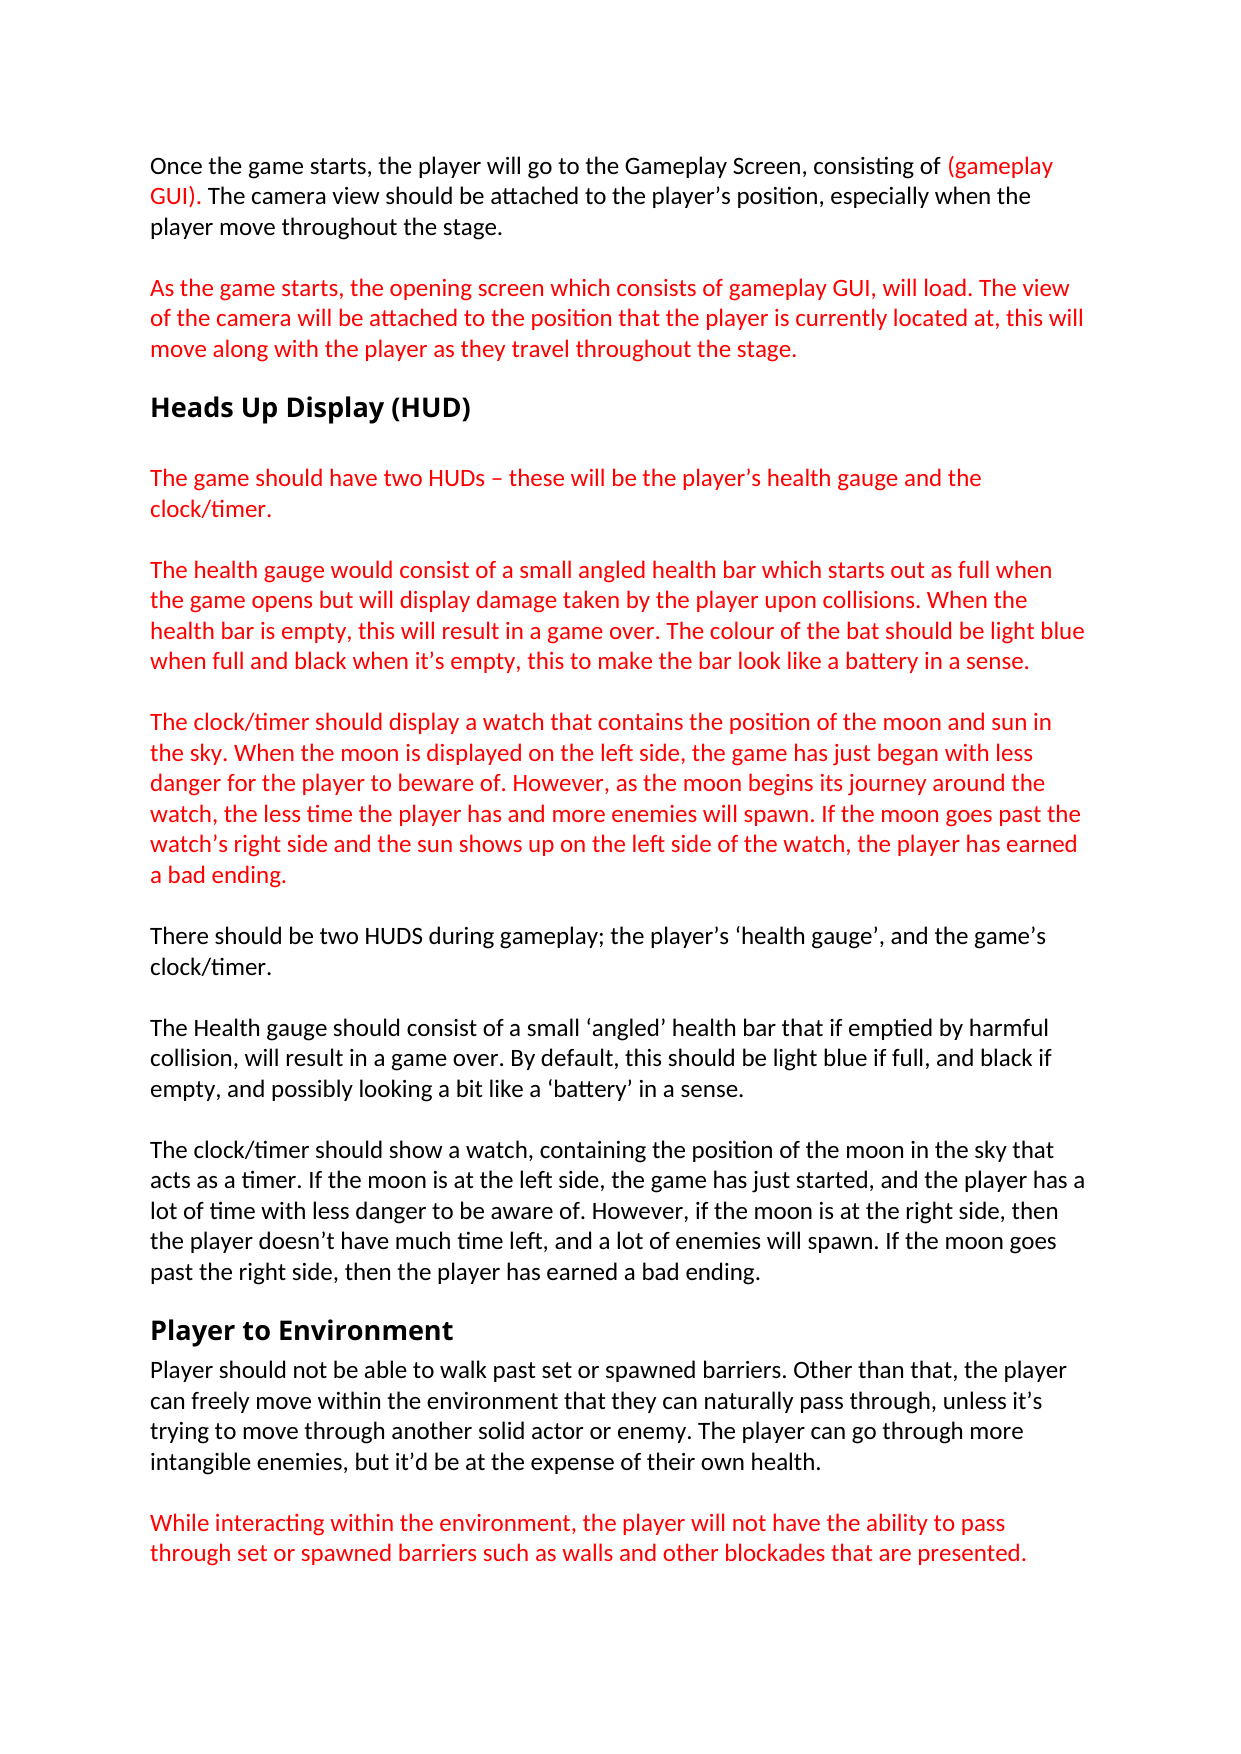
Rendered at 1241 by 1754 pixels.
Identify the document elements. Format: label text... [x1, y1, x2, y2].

text Heads Up Display (HUD) [150, 389, 1090, 426]
text Once the game starts, the player will go to the Gameplay Screen, consisting of (gameplay GUI). The camera view should be attached to the player’s position, especially when the player move throughout the stage. [150, 150, 1090, 242]
text The Health gauge should consist of a small ‘angled’ health bar that if emptied by harmful collision, will result in a game over. By default, this should be light blue if full, and black if empty, and possibly looking a bit like a ‘battery’ in a sense. [150, 1012, 1090, 1103]
text The game should have two HUDs – these will be the player’s health gauge and the clock/timer. [150, 462, 1090, 523]
text There should be two HUDS during gameplay; the player’s ‘health gauge’, and the game’s clock/timer. [150, 920, 1090, 981]
text The health gauge would consist of a small angled health bar which starts out as full when the game opens but will display damage taken by the player upon collisions. When the health bar is empty, this will result in a game over. The colour of the bat should be light blue when full and black when it’s empty, this to make the bar look like a battery in a sense. [150, 554, 1090, 676]
text The clock/timer should display a watch that contains the position of the moon and sun in the sky. When the moon is displayed on the left side, the game has just began with less danger for the player to beware of. However, as the moon begins its journey around the watch, the less time the player has and more enemies will spawn. If the moon goes past the watch’s right side and the sun shows up on the left side of the watch, the player has earned a bad ending. [150, 706, 1090, 889]
text As the game starts, the opening screen which consists of gameplay GUI, will load. The view of the camera will be attached to the position that the player is currently located at, this will move along with the player as they travel throughout the stage. [150, 272, 1090, 364]
text Player to Environment [150, 1311, 1090, 1348]
